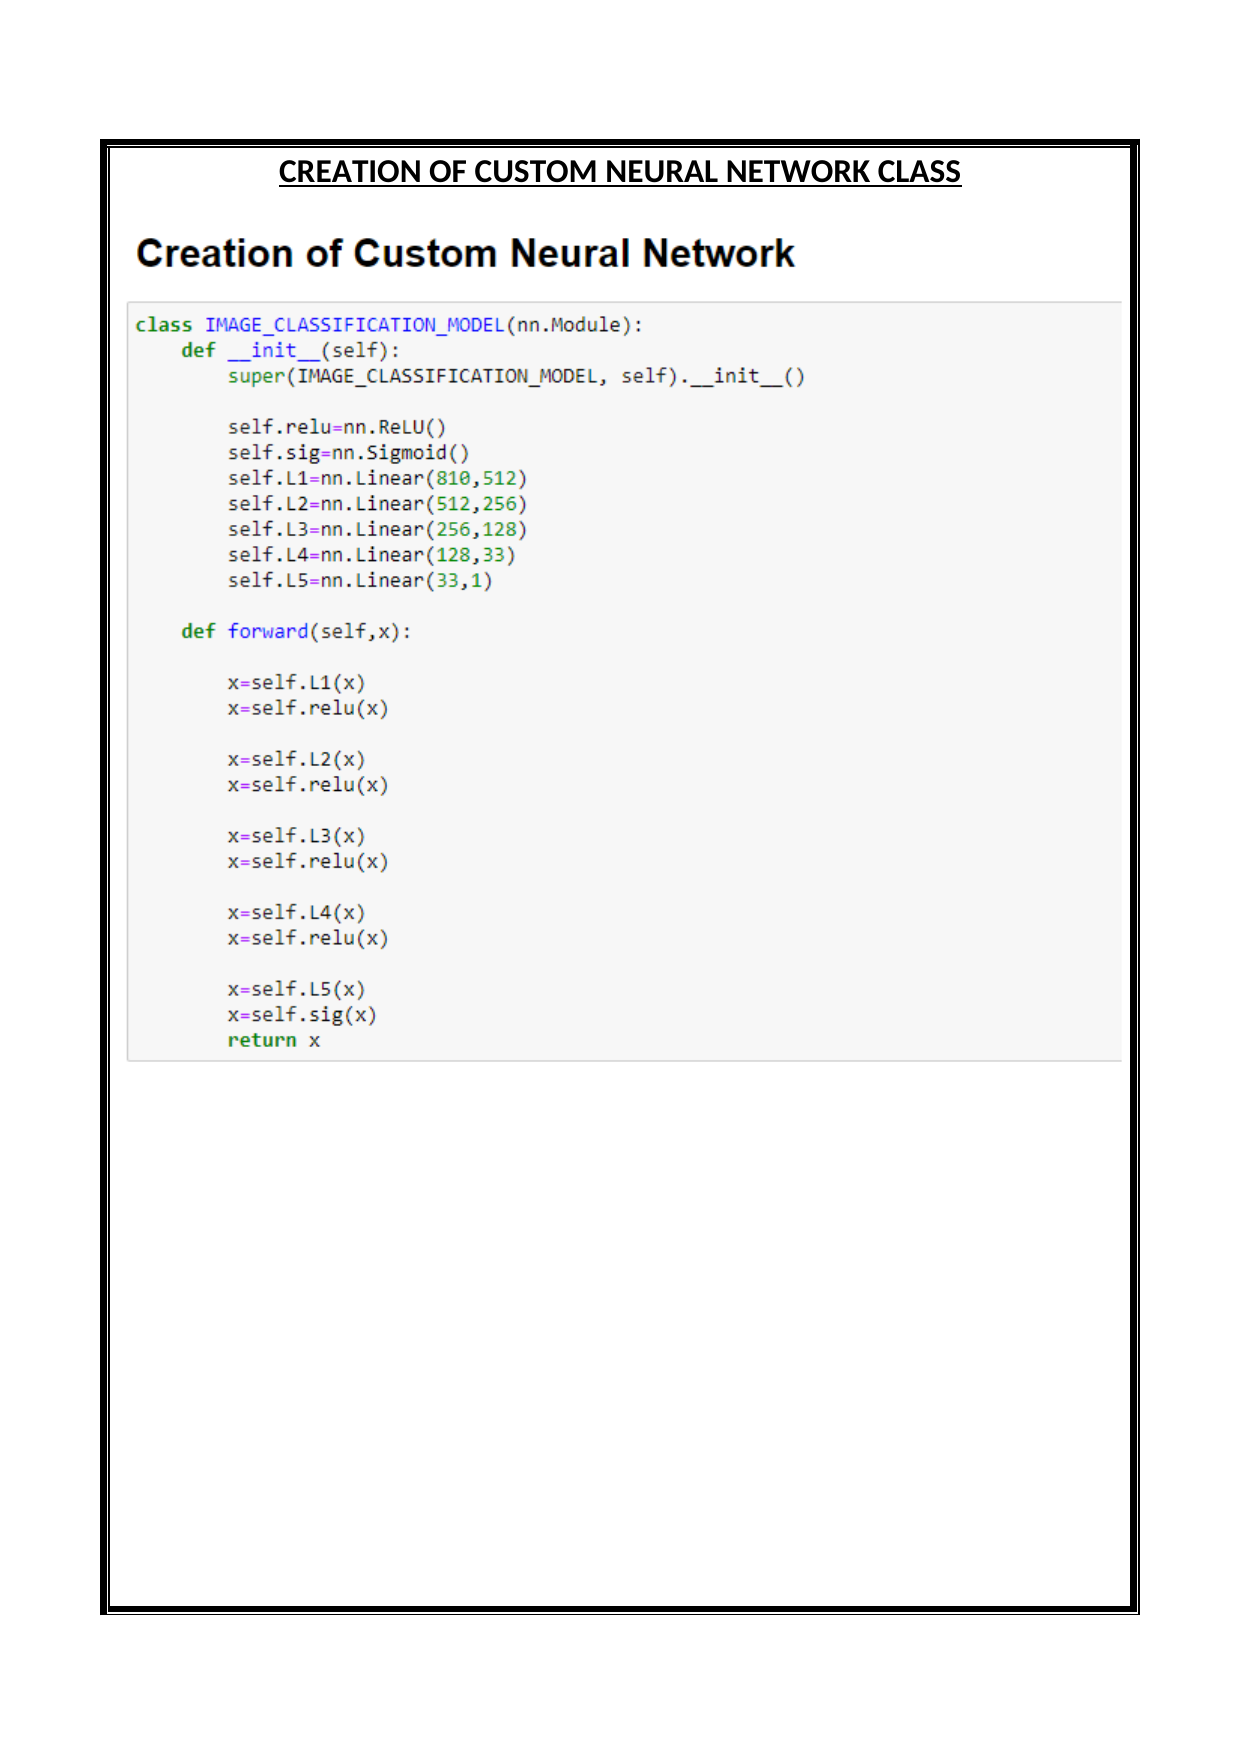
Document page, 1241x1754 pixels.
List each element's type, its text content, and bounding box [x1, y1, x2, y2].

text CREATION OF CUSTOM NEURAL NETWORK CLASS [118, 150, 1122, 191]
picture [118, 231, 1122, 1074]
